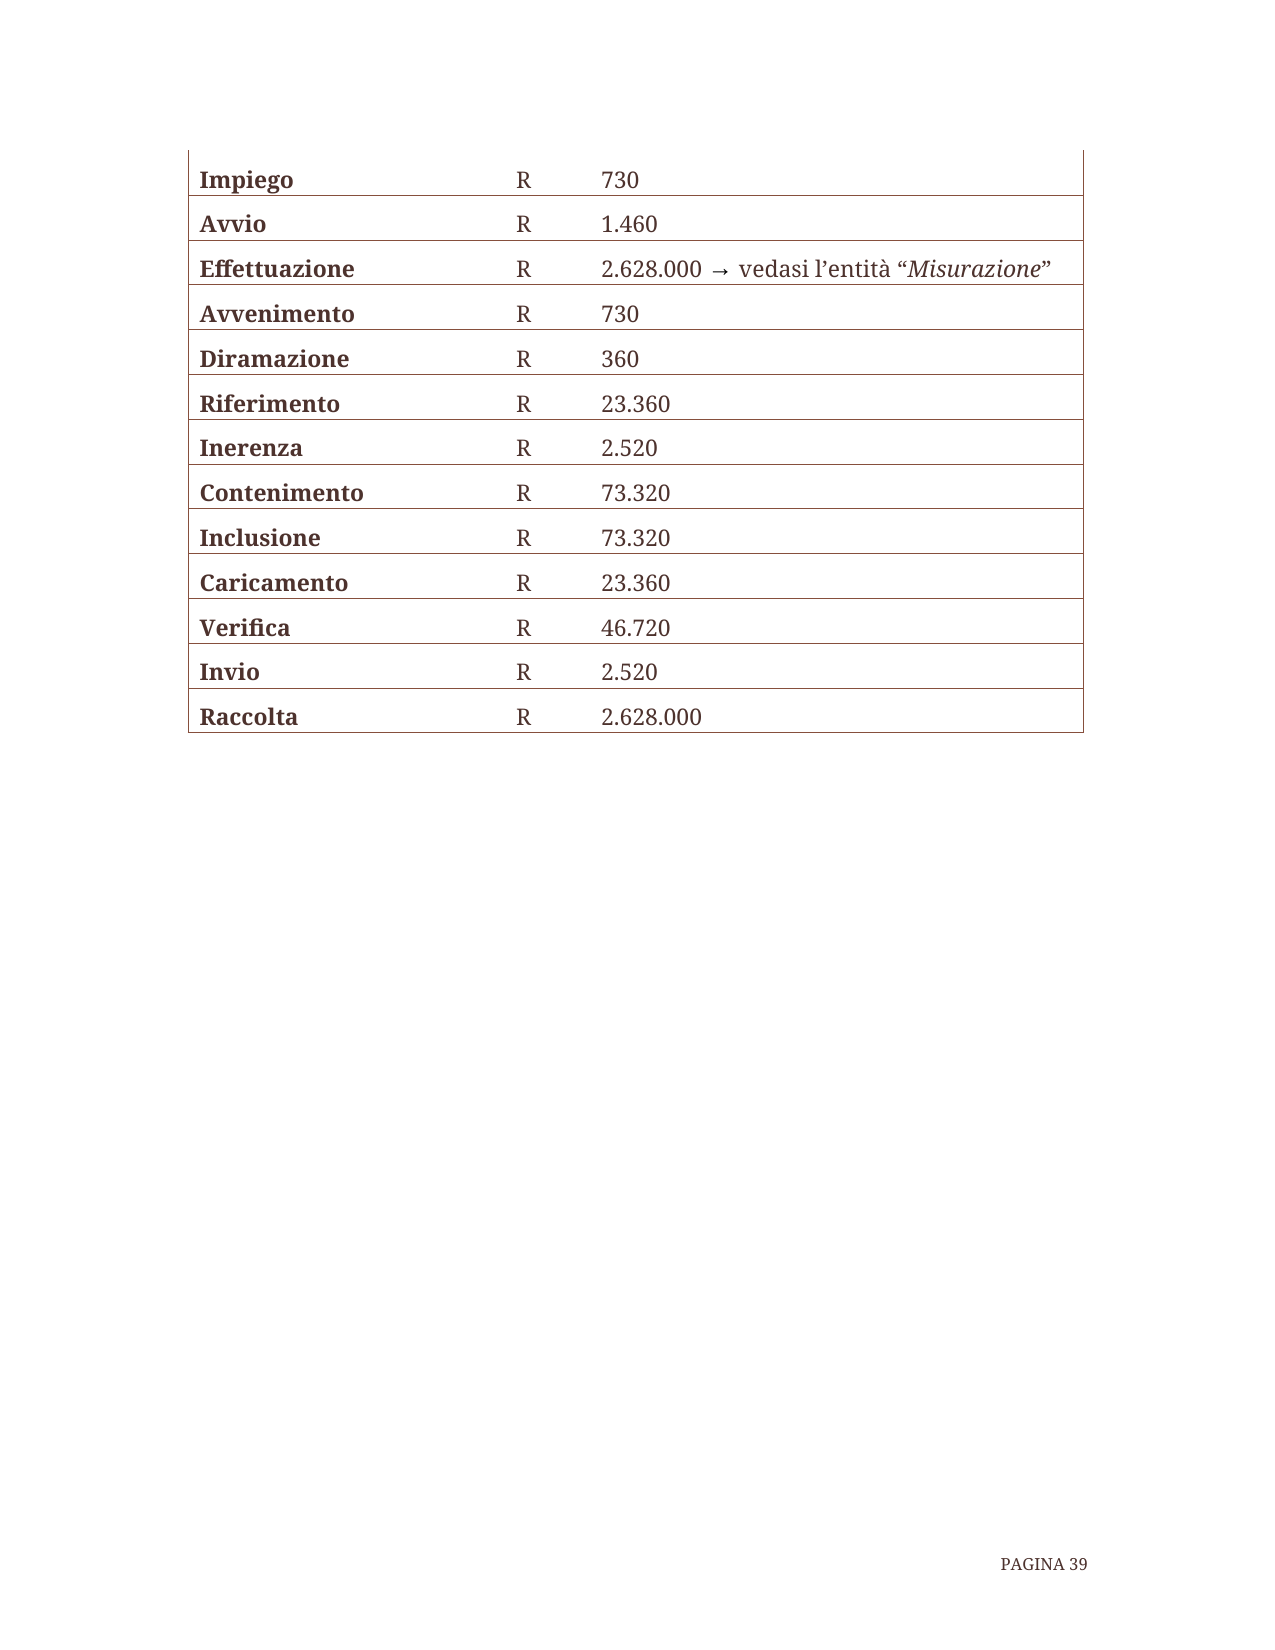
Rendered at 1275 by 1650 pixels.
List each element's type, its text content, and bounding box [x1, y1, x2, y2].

table_cell 2.628.000 [590, 689, 1083, 732]
table_cell R [505, 689, 589, 732]
table_cell 2.520 [590, 420, 1083, 463]
table_cell R [505, 509, 589, 553]
table_cell Diramazione [189, 330, 504, 374]
table_cell R [505, 375, 589, 419]
table_cell R [505, 554, 589, 598]
table_cell 730 [590, 285, 1083, 329]
table_cell Avvio [189, 196, 504, 239]
table_cell Inerenza [189, 420, 504, 463]
table_cell 2.520 [590, 644, 1083, 687]
table_cell Avvenimento [189, 285, 504, 329]
table_cell Caricamento [189, 554, 504, 598]
table_cell 360 [590, 330, 1083, 374]
table_cell 73.320 [590, 465, 1083, 508]
table_cell Contenimento [189, 465, 504, 508]
table_cell Impiego [189, 150, 504, 195]
table_cell R [505, 241, 589, 284]
table_cell R [505, 599, 589, 643]
table_cell Raccolta [189, 689, 504, 732]
table_cell Verifica [189, 599, 504, 643]
table_cell 46.720 [590, 599, 1083, 643]
table_cell R [505, 420, 589, 463]
table_cell R [505, 150, 589, 195]
table_cell 73.320 [590, 509, 1083, 553]
table_cell 23.360 [590, 375, 1083, 419]
table_cell Invio [189, 644, 504, 687]
table_cell 1.460 [590, 196, 1083, 239]
table_cell R [505, 644, 589, 687]
table_cell Riferimento [189, 375, 504, 419]
table_cell R [505, 465, 589, 508]
table_cell Effettuazione [189, 241, 504, 284]
table_cell R [505, 285, 589, 329]
table_cell R [505, 196, 589, 239]
table_cell 23.360 [590, 554, 1083, 598]
table_cell Inclusione [189, 509, 504, 553]
table_cell 2.628.000 vedasi l’entità “Misurazione” [590, 241, 1083, 284]
table_cell 730 [590, 150, 1083, 195]
table_cell R [505, 330, 589, 374]
